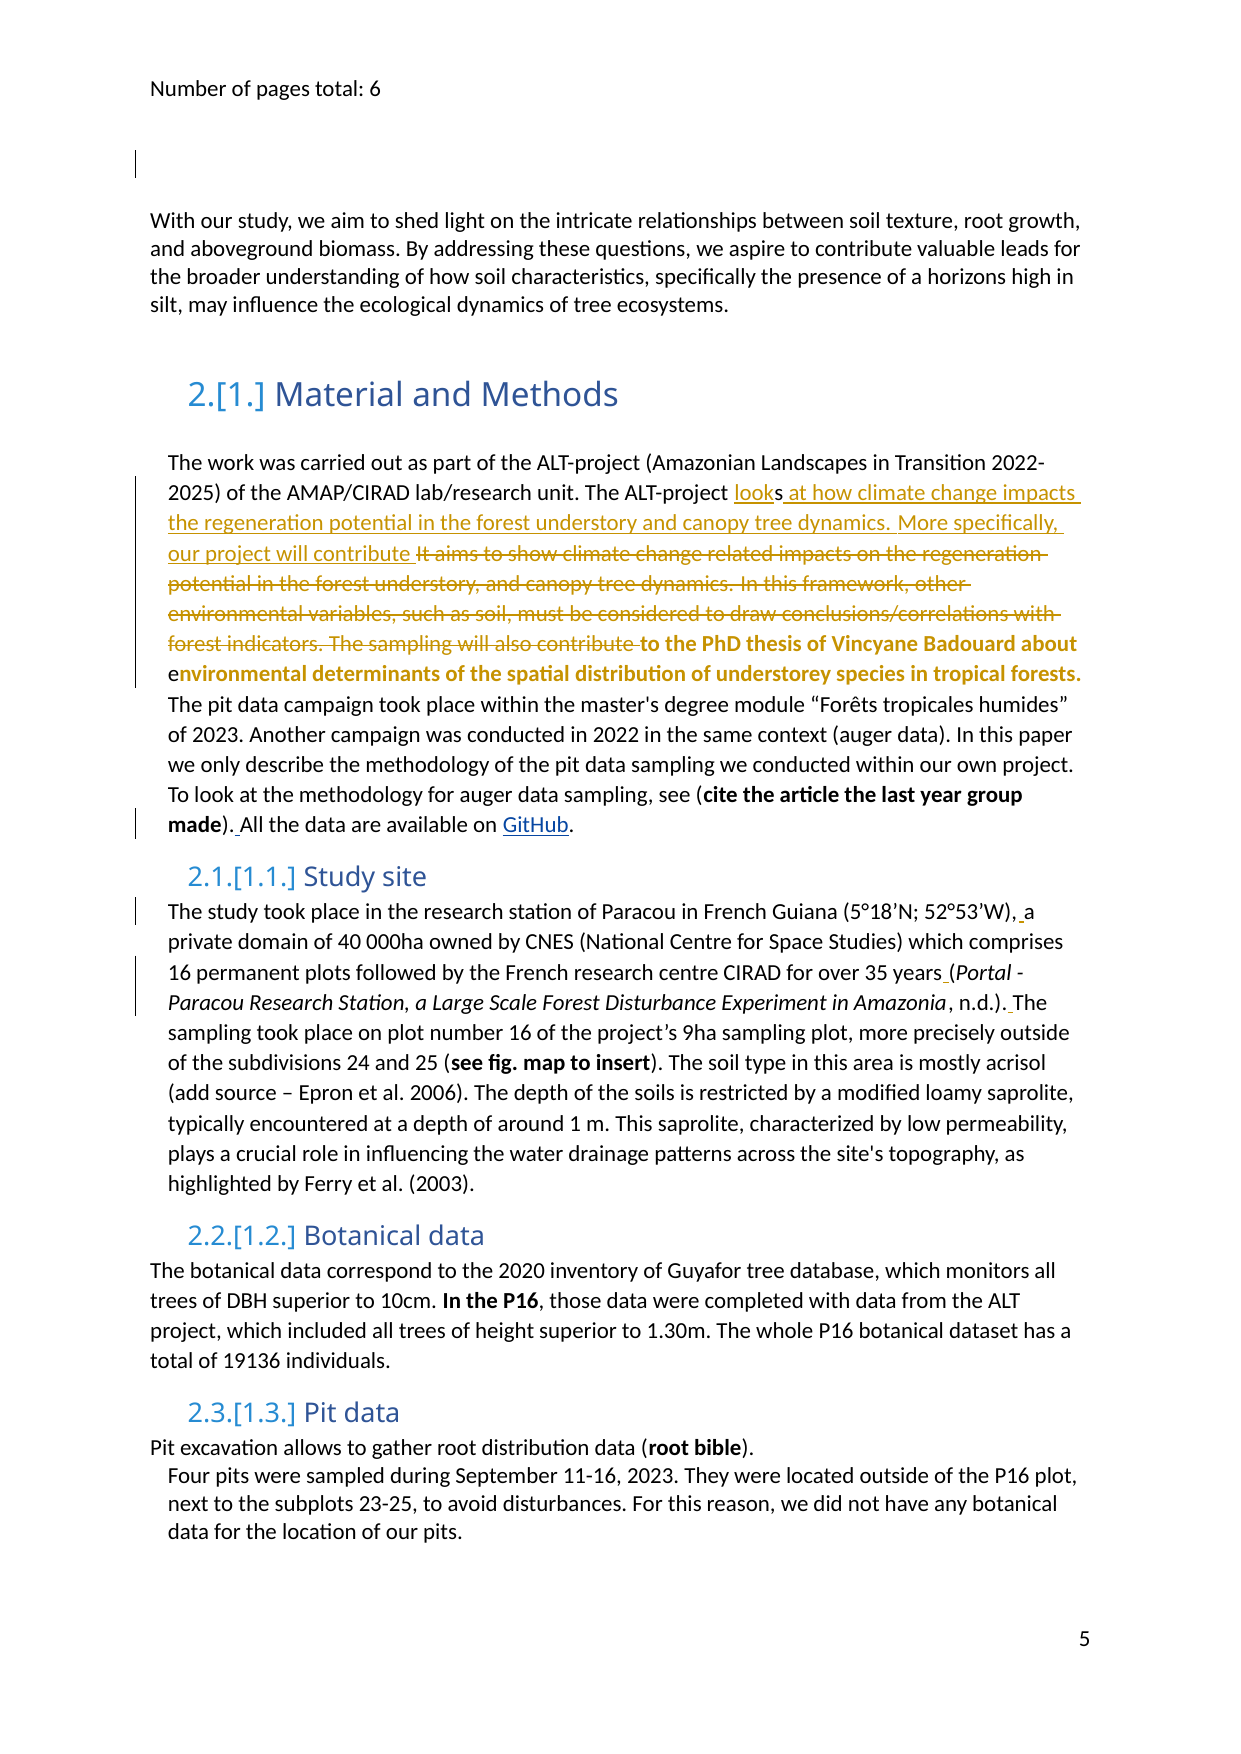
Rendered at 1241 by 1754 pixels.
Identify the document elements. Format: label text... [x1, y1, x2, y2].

subtitle Study site [187, 857, 1090, 894]
text Pit excavation allows to gather root distribution data (root bible). [150, 1433, 1090, 1461]
text With our study, we aim to shed light on the intricate relationships between soil texture, root growth, and aboveground biomass. By addressing these questions, we aspire to contribute valuable leads for the broader understanding of how soil characteristics, specifically the presence of a horizons high in silt, may influence the ecological dynamics of tree ecosystems. [150, 206, 1090, 318]
subtitle Pit data [187, 1393, 1090, 1430]
text The work was carried out as part of the ALT-project (Amazonian Landscapes in Transition 2022-2025) of the AMAP/CIRAD lab/research unit. The ALT-project sto the PhD thesis of Vincyane Badouard about environmental determinants of the spatial distribution of understorey species in tropical forests. The pit data campaign took place within the master's degree module “Forêts tropicales humides” of 2023. Another campaign was conducted in 2022 in the same context (auger data). In this paper we only describe the methodology of the pit data sampling we conducted within our own project. To look at the methodology for auger data sampling, see (cite the article the last year group made).All the data are available on . [168, 448, 1090, 839]
text The study took place in the research station of Paracou in French Guiana (5°18’N; 52°53’W),a private domain of 40 000ha owned by CNES (National Centre for Space Studies) which comprises 16 permanent plots followed by the French research centre CIRAD for over 35 years(Portal - Paracou Research Station, a Large Scale Forest Disturbance Experiment in Amazonia, n.d.).The sampling took place on plot number 16 of the project’s 9ha sampling plot, more precisely outside of the subdivisions 24 and 25 (see fig. map to insert). The soil type in this area is mostly acrisol (add source – Epron et al. 2006). The depth of the soils is restricted by a modified loamy saprolite, typically encountered at a depth of around 1 m. This saprolite, characterized by low permeability, plays a crucial role in influencing the water drainage patterns across the site's topography, as highlighted by Ferry et al. (2003). [168, 897, 1090, 1197]
subtitle Botanical data [187, 1216, 1090, 1253]
text The botanical data correspond to the 2020 inventory of Guyafor tree database, which monitors all trees of DBH superior to 10cm. In the P16, those data were completed with data from the ALT project, which included all trees of height superior to 1.30m. The whole P16 botanical dataset has a total of 19136 individuals. [150, 1256, 1090, 1374]
text Four pits were sampled during September 11-16, 2023. They were located outside of the P16 plot, next to the subplots 23-25, to avoid disturbances. For this reason, we did not have any botanical data for the location of our pits. [168, 1461, 1090, 1545]
subtitle Material and Methods [187, 371, 1090, 417]
